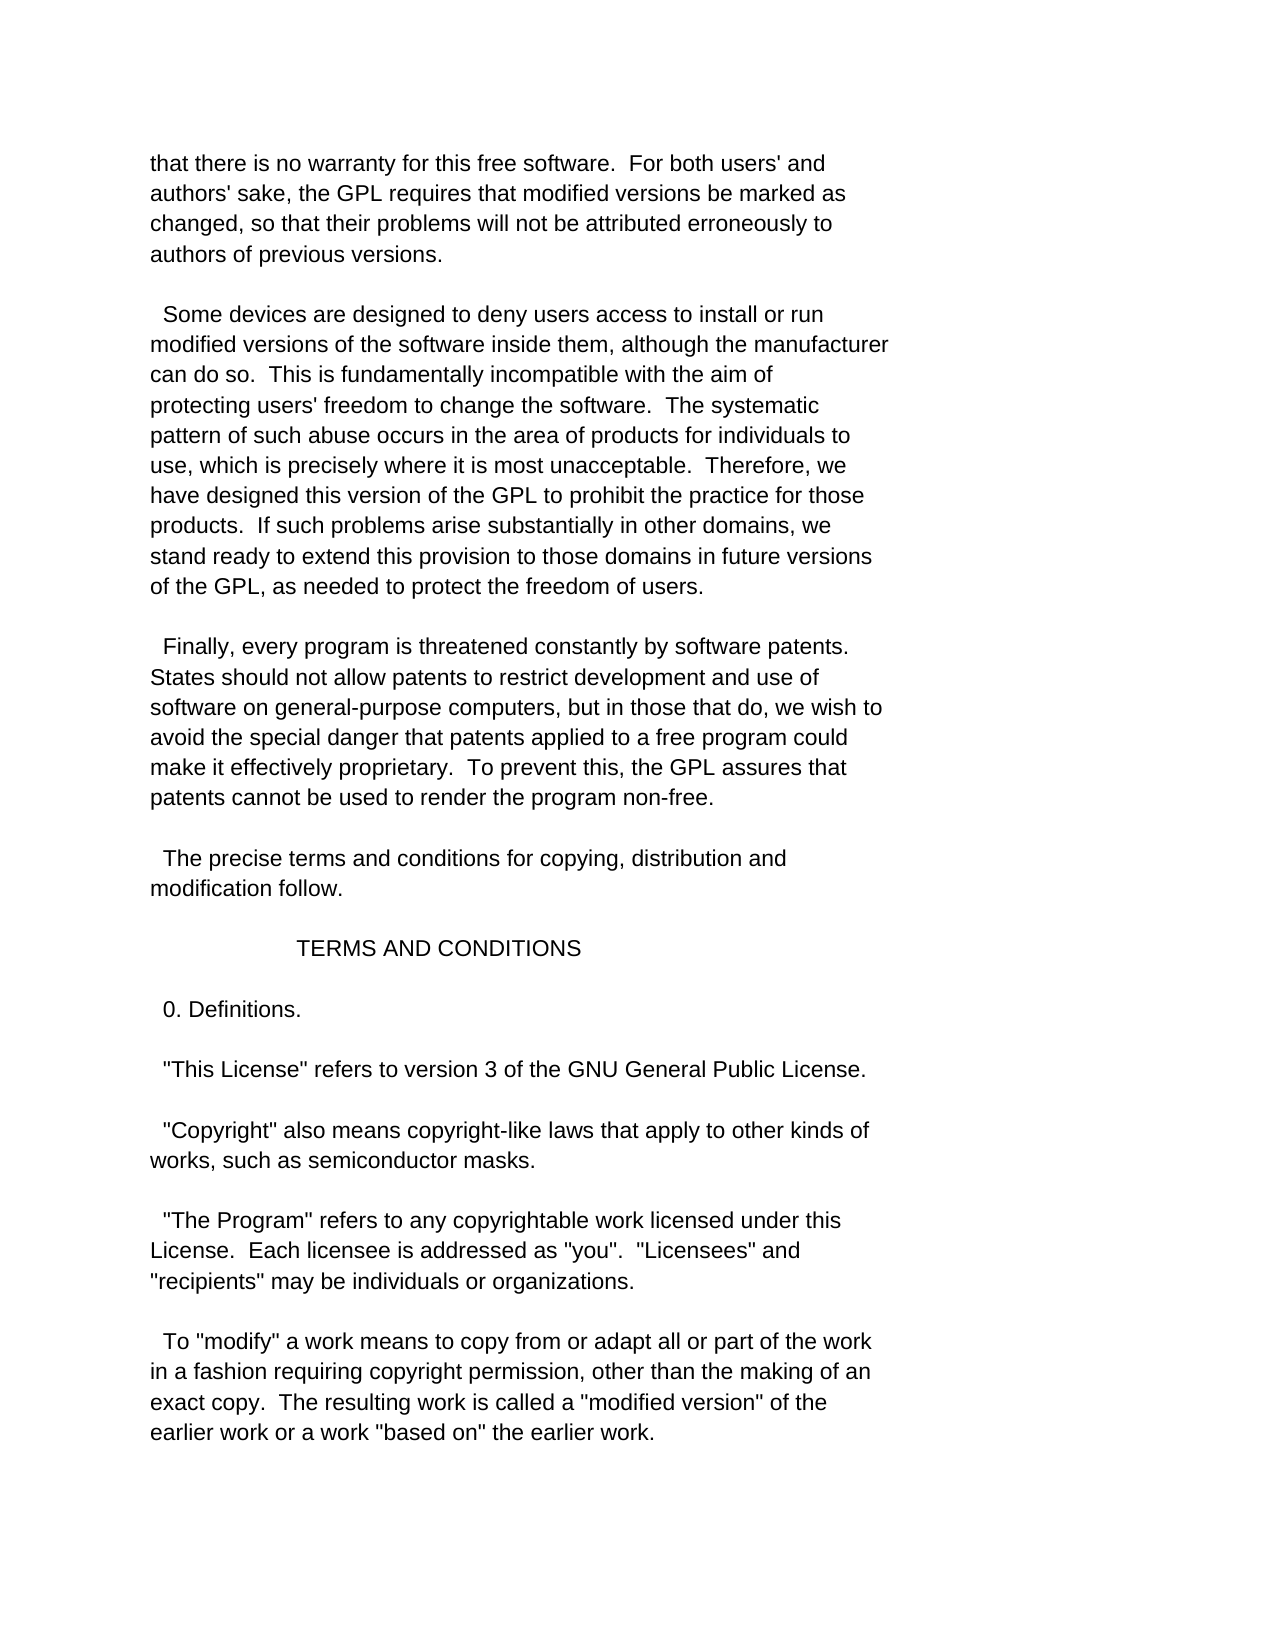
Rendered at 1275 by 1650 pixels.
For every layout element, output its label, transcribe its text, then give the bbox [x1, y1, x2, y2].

text To "modify" a work means to copy from or adapt all or part of the work [150, 1328, 1125, 1354]
text The precise terms and conditions for copying, distribution and [150, 845, 1125, 871]
text "Copyright" also means copyright-like laws that apply to other kinds of [150, 1117, 1125, 1143]
text "recipients" may be individuals or organizations. [150, 1268, 1125, 1294]
text earlier work or a work "based on" the earlier work. [150, 1419, 1125, 1445]
text authors' sake, the GPL requires that modified versions be marked as [150, 180, 1125, 207]
text pattern of such abuse occurs in the area of products for individuals to [150, 422, 1125, 448]
text modification follow. [150, 875, 1125, 901]
text License. Each licensee is addressed as "you". "Licensees" and [150, 1237, 1125, 1264]
text authors of previous versions. [150, 241, 1125, 267]
text Some devices are designed to deny users access to install or run [150, 301, 1125, 327]
text 0. Definitions. [150, 996, 1125, 1022]
text modified versions of the software inside them, although the manufacturer [150, 331, 1125, 358]
text Finally, every program is threatened constantly by software patents. [150, 633, 1125, 660]
text "The Program" refers to any copyrightable work licensed under this [150, 1207, 1125, 1234]
text exact copy. The resulting work is called a "modified version" of the [150, 1388, 1125, 1415]
text "This License" refers to version 3 of the GNU General Public License. [150, 1056, 1125, 1083]
text in a fashion requiring copyright permission, other than the making of an [150, 1358, 1125, 1385]
text stand ready to extend this provision to those domains in future versions [150, 543, 1125, 569]
text have designed this version of the GPL to prohibit the practice for those [150, 482, 1125, 509]
text can do so. This is fundamentally incompatible with the aim of [150, 361, 1125, 388]
text products. If such problems arise substantially in other domains, we [150, 512, 1125, 539]
text that there is no warranty for this free software. For both users' and [150, 150, 1125, 176]
text software on general-purpose computers, but in those that do, we wish to [150, 694, 1125, 720]
text make it effectively proprietary. To prevent this, the GPL assures that [150, 754, 1125, 781]
text States should not allow patents to restrict development and use of [150, 663, 1125, 690]
text TERMS AND CONDITIONS [150, 935, 1125, 962]
text avoid the special danger that patents applied to a free program could [150, 724, 1125, 750]
text works, such as semiconductor masks. [150, 1147, 1125, 1173]
text use, which is precisely where it is most unacceptable. Therefore, we [150, 452, 1125, 478]
text protecting users' freedom to change the software. The systematic [150, 392, 1125, 418]
text of the GPL, as needed to protect the freedom of users. [150, 573, 1125, 599]
text patents cannot be used to render the program non-free. [150, 784, 1125, 811]
text changed, so that their problems will not be attributed erroneously to [150, 210, 1125, 237]
